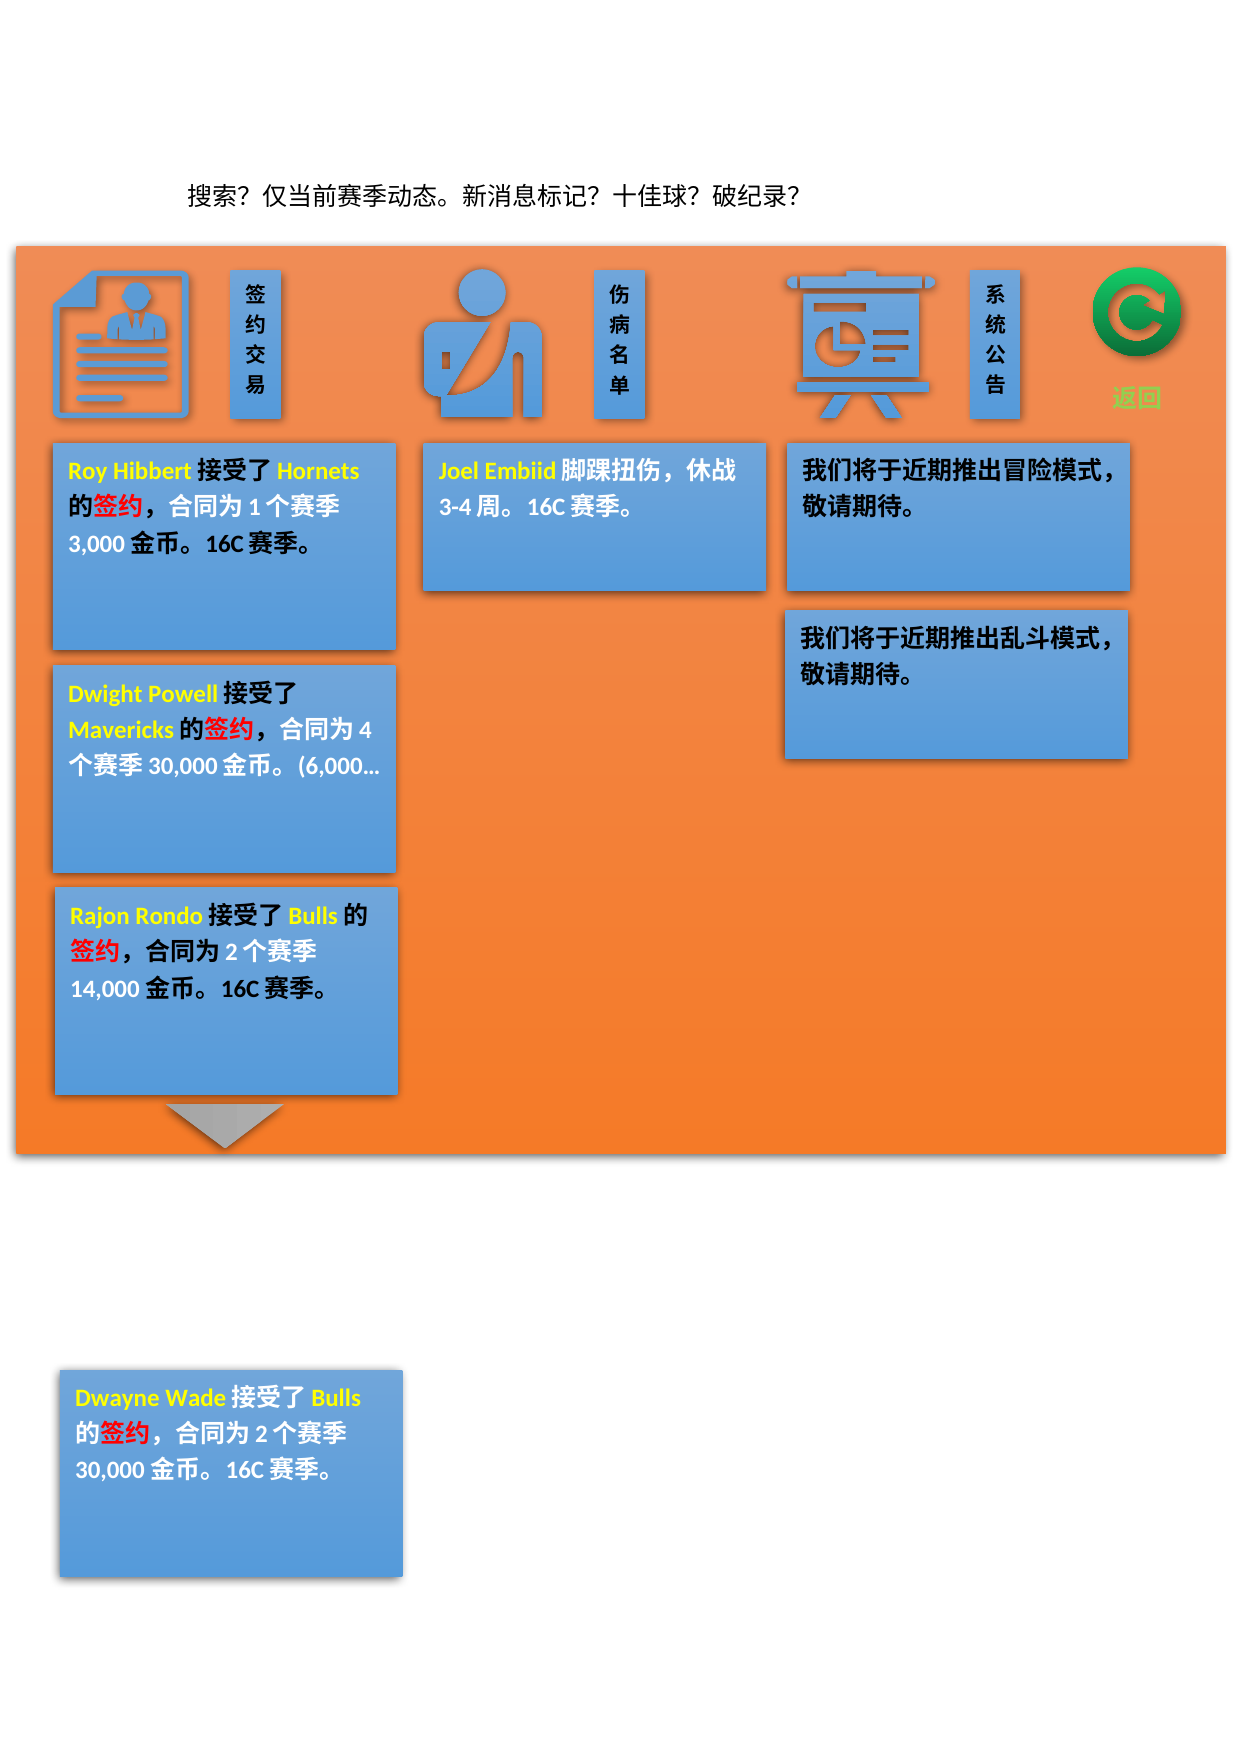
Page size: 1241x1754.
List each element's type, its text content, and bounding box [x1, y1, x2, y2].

text 搜索？仅当前赛季动态。新消息标记？十佳球？破纪录？ [187, 162, 1053, 227]
